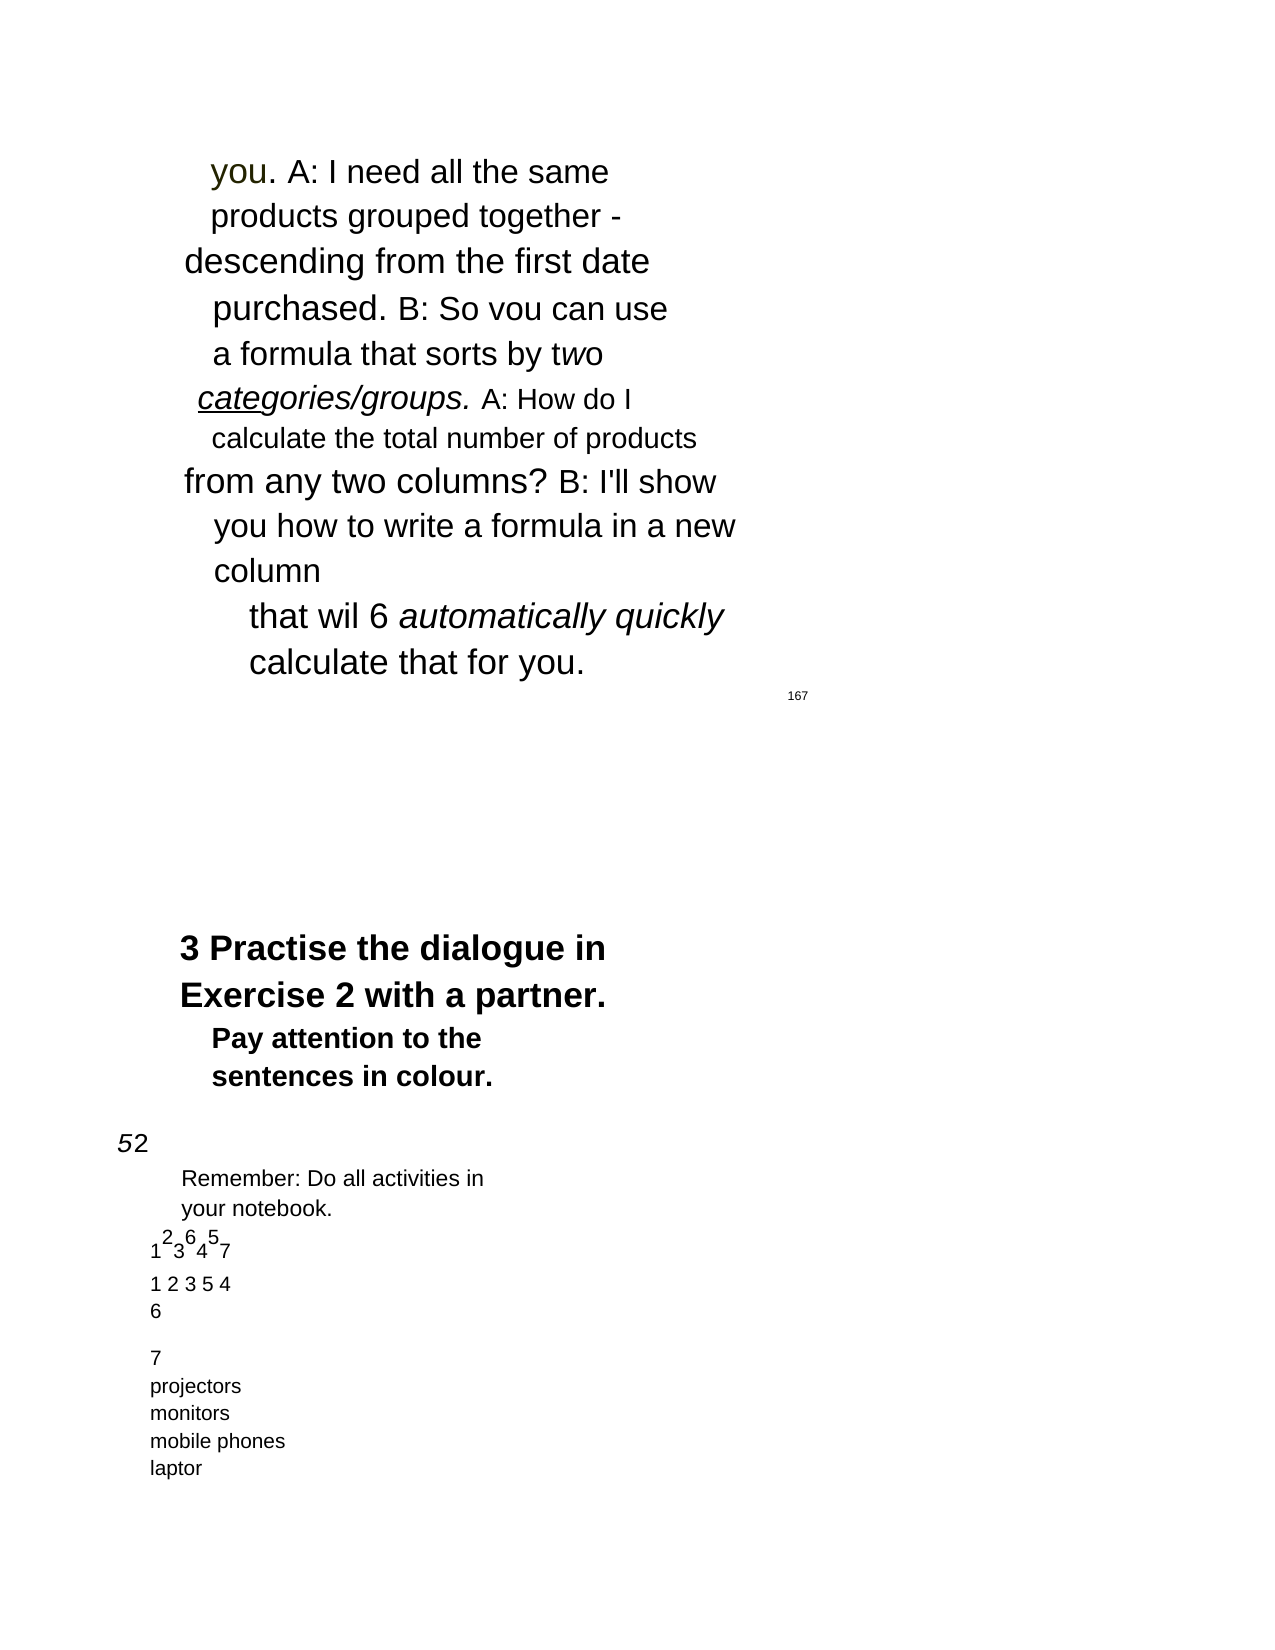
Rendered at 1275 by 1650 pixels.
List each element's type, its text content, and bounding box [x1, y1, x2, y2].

text from any two columns? B: I'll show you how to write a formula in a new column [184, 460, 749, 589]
text mobile phones [150, 1429, 1125, 1453]
text laptor [150, 1456, 1125, 1480]
text projectors [150, 1374, 1125, 1398]
text 1236457 [150, 1225, 1125, 1266]
text 3 Practise the dialogue in Exercise 2 with a partner. [179, 927, 717, 1015]
text 6 [150, 1299, 1125, 1340]
text Pay attention to the sentences in colour. [211, 1021, 630, 1093]
text categories/groups. A: How do I calculate the total number of products [197, 378, 740, 455]
text descending from the first date purchased. B: So vou can use a formula that sorts by two [184, 241, 687, 372]
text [183, 150, 741, 235]
text 167 [787, 688, 837, 703]
text 52 [117, 1129, 178, 1160]
text 1 2 3 5 4 [150, 1272, 1125, 1296]
text Remember: Do all activities in your notebook. [181, 1165, 516, 1221]
text 7 [150, 1346, 1125, 1370]
text monitors [150, 1401, 1125, 1425]
text that wil 6 automatically quickly calculate that for you. [249, 595, 765, 682]
